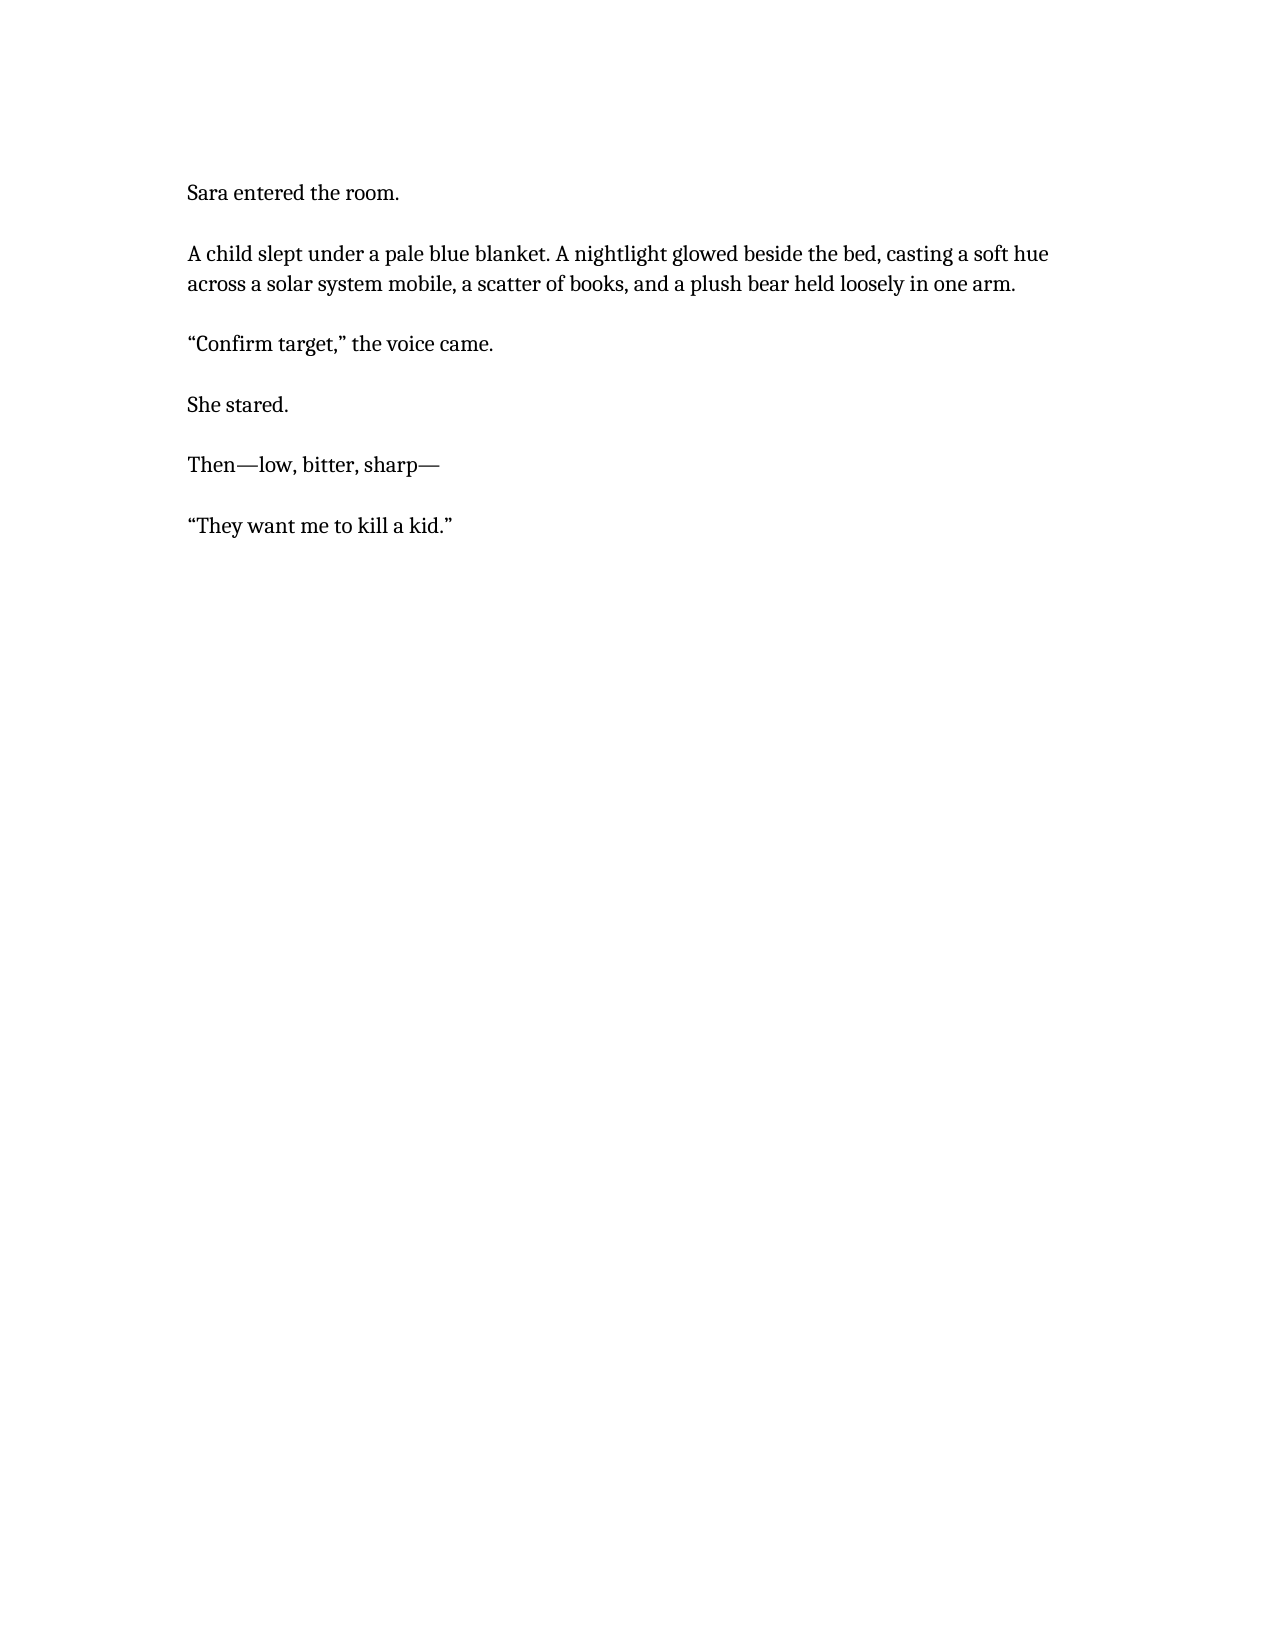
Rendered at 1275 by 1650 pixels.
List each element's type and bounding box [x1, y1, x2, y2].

text [187, 150, 1087, 539]
